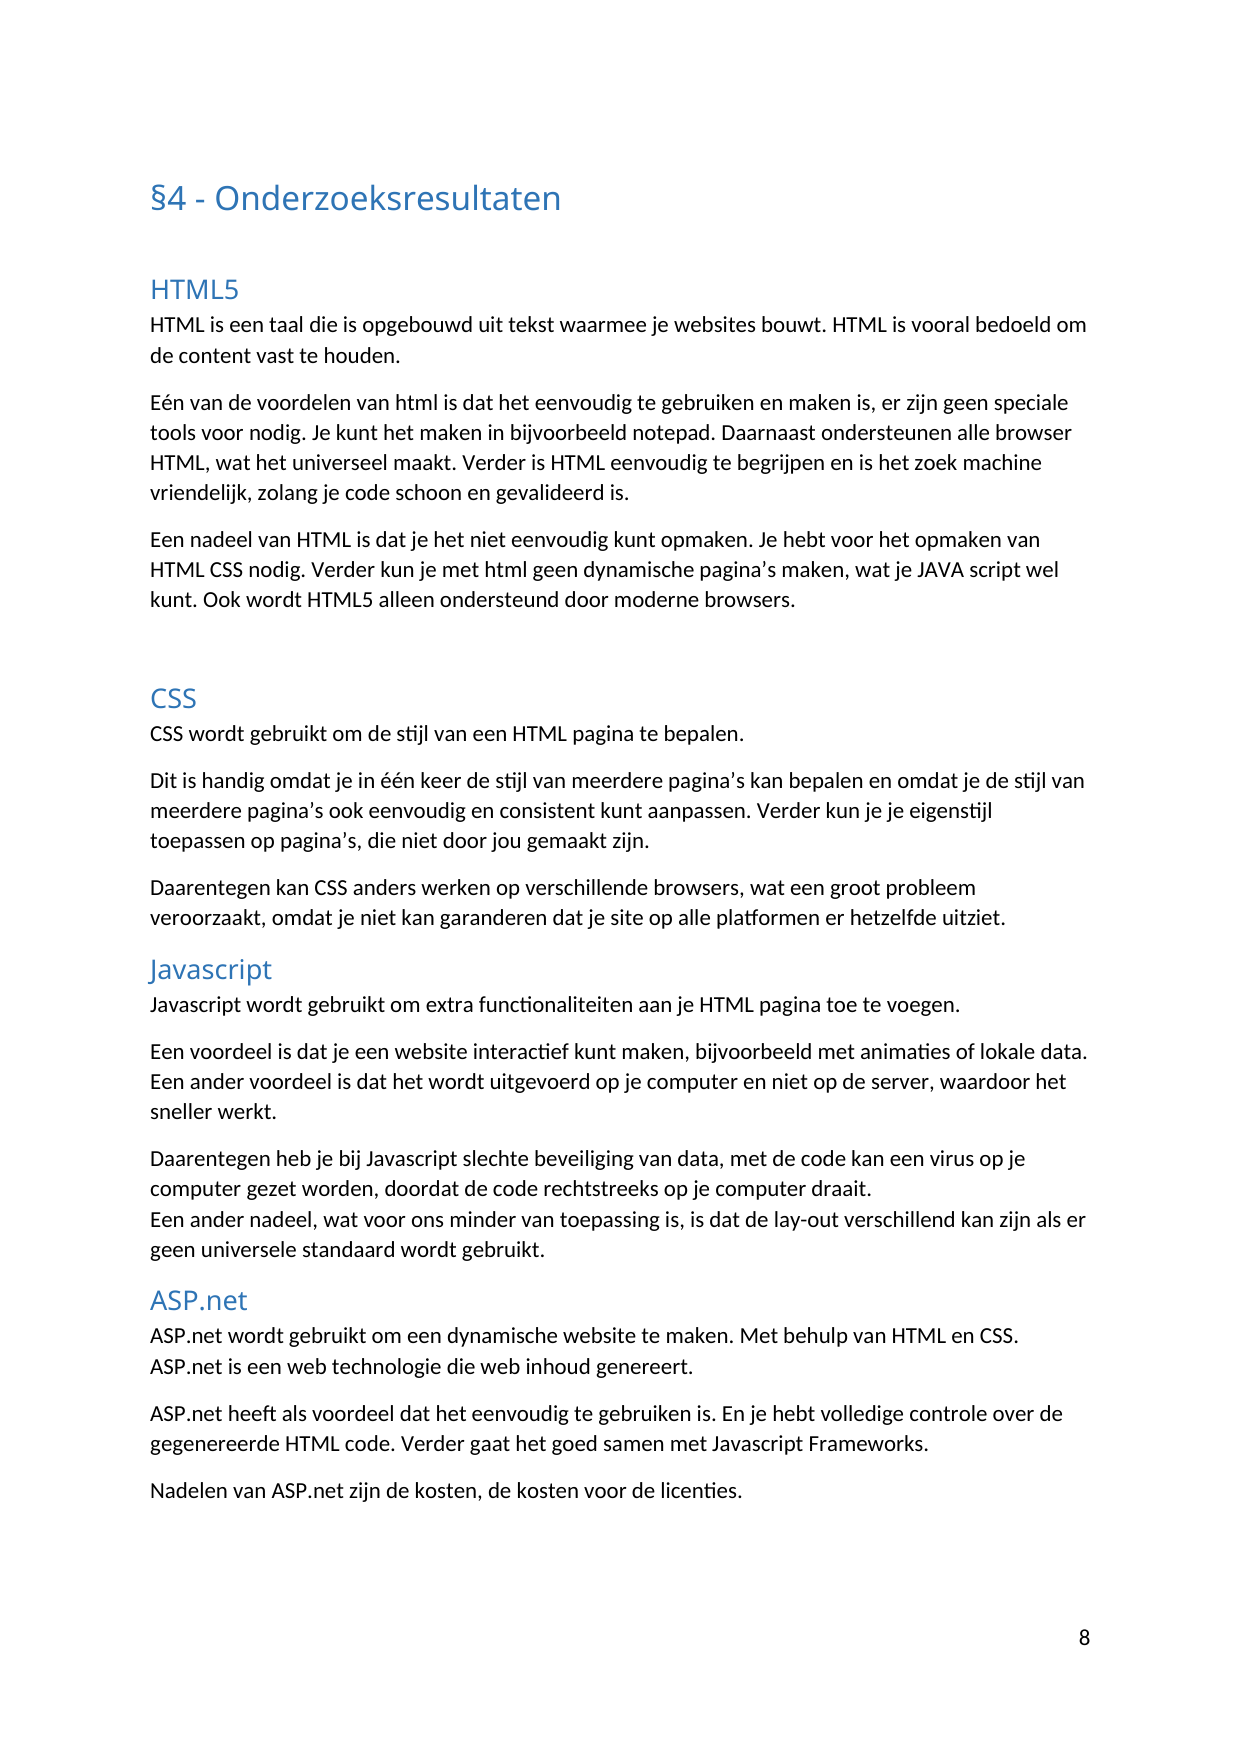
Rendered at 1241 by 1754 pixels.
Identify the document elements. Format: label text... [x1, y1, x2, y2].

subtitle HTML5 [150, 271, 1090, 308]
subtitle Javascript [150, 950, 1090, 987]
text Een voordeel is dat je een website interactief kunt maken, bijvoorbeeld met animaties of lokale data. Een ander voordeel is dat het wordt uitgevoerd op je computer en niet op de server, waardoor het sneller werkt. [150, 1037, 1090, 1126]
text HTML is een taal die is opgebouwd uit tekst waarmee je websites bouwt. HTML is vooral bedoeld om de content vast te houden. [150, 311, 1090, 369]
text ASP.net heeft als voordeel dat het eenvoudig te gebruiken is. En je hebt volledige controle over de gegenereerde HTML code. Verder gaat het goed samen met Javascript Frameworks. [150, 1399, 1090, 1457]
text Eén van de voordelen van html is dat het eenvoudig te gebruiken en maken is, er zijn geen speciale tools voor nodig. Je kunt het maken in bijvoorbeeld notepad. Daarnaast ondersteunen alle browser HTML, wat het universeel maakt. Verder is HTML eenvoudig te begrijpen en is het zoek machine vriendelijk, zolang je code schoon en gevalideerd is. [150, 388, 1090, 506]
text Daarentegen kan CSS anders werken op verschillende browsers, wat een groot probleem veroorzaakt, omdat je niet kan garanderen dat je site op alle platformen er hetzelfde uitziet. [150, 873, 1090, 932]
text Nadelen van ASP.net zijn de kosten, de kosten voor de licenties. [150, 1476, 1090, 1504]
text Een nadeel van HTML is dat je het niet eenvoudig kunt opmaken. Je hebt voor het opmaken van HTML CSS nodig. Verder kun je met html geen dynamische pagina’s maken, wat je JAVA script wel kunt. Ook wordt HTML5 alleen ondersteund door moderne browsers. [150, 525, 1090, 614]
text CSS wordt gebruikt om de stijl van een HTML pagina te bepalen. [150, 719, 1090, 747]
text Dit is handig omdat je in één keer de stijl van meerdere pagina’s kan bepalen en omdat je de stijl van meerdere pagina’s ook eenvoudig en consistent kunt aanpassen. Verder kun je je eigenstijl toepassen op pagina’s, die niet door jou gemaakt zijn. [150, 766, 1090, 854]
text ASP.net wordt gebruikt om een dynamische website te maken. Met behulp van HTML en CSS. ASP.net is een web technologie die web inhoud genereert. [150, 1322, 1090, 1380]
subtitle §4 - Onderzoeksresultaten [150, 175, 1090, 220]
text Daarentegen heb je bij Javascript slechte beveiliging van data, met de code kan een virus op je computer gezet worden, doordat de code rechtstreeks op je computer draait. Een ander nadeel, wat voor ons minder van toepassing is, is dat de lay-out verschillend kan zijn als er geen universele standaard wordt gebruikt. [150, 1144, 1090, 1263]
subtitle CSS [150, 679, 1090, 716]
text Javascript wordt gebruikt om extra functionaliteiten aan je HTML pagina toe te voegen. [150, 990, 1090, 1018]
subtitle ASP.net [150, 1282, 1090, 1319]
